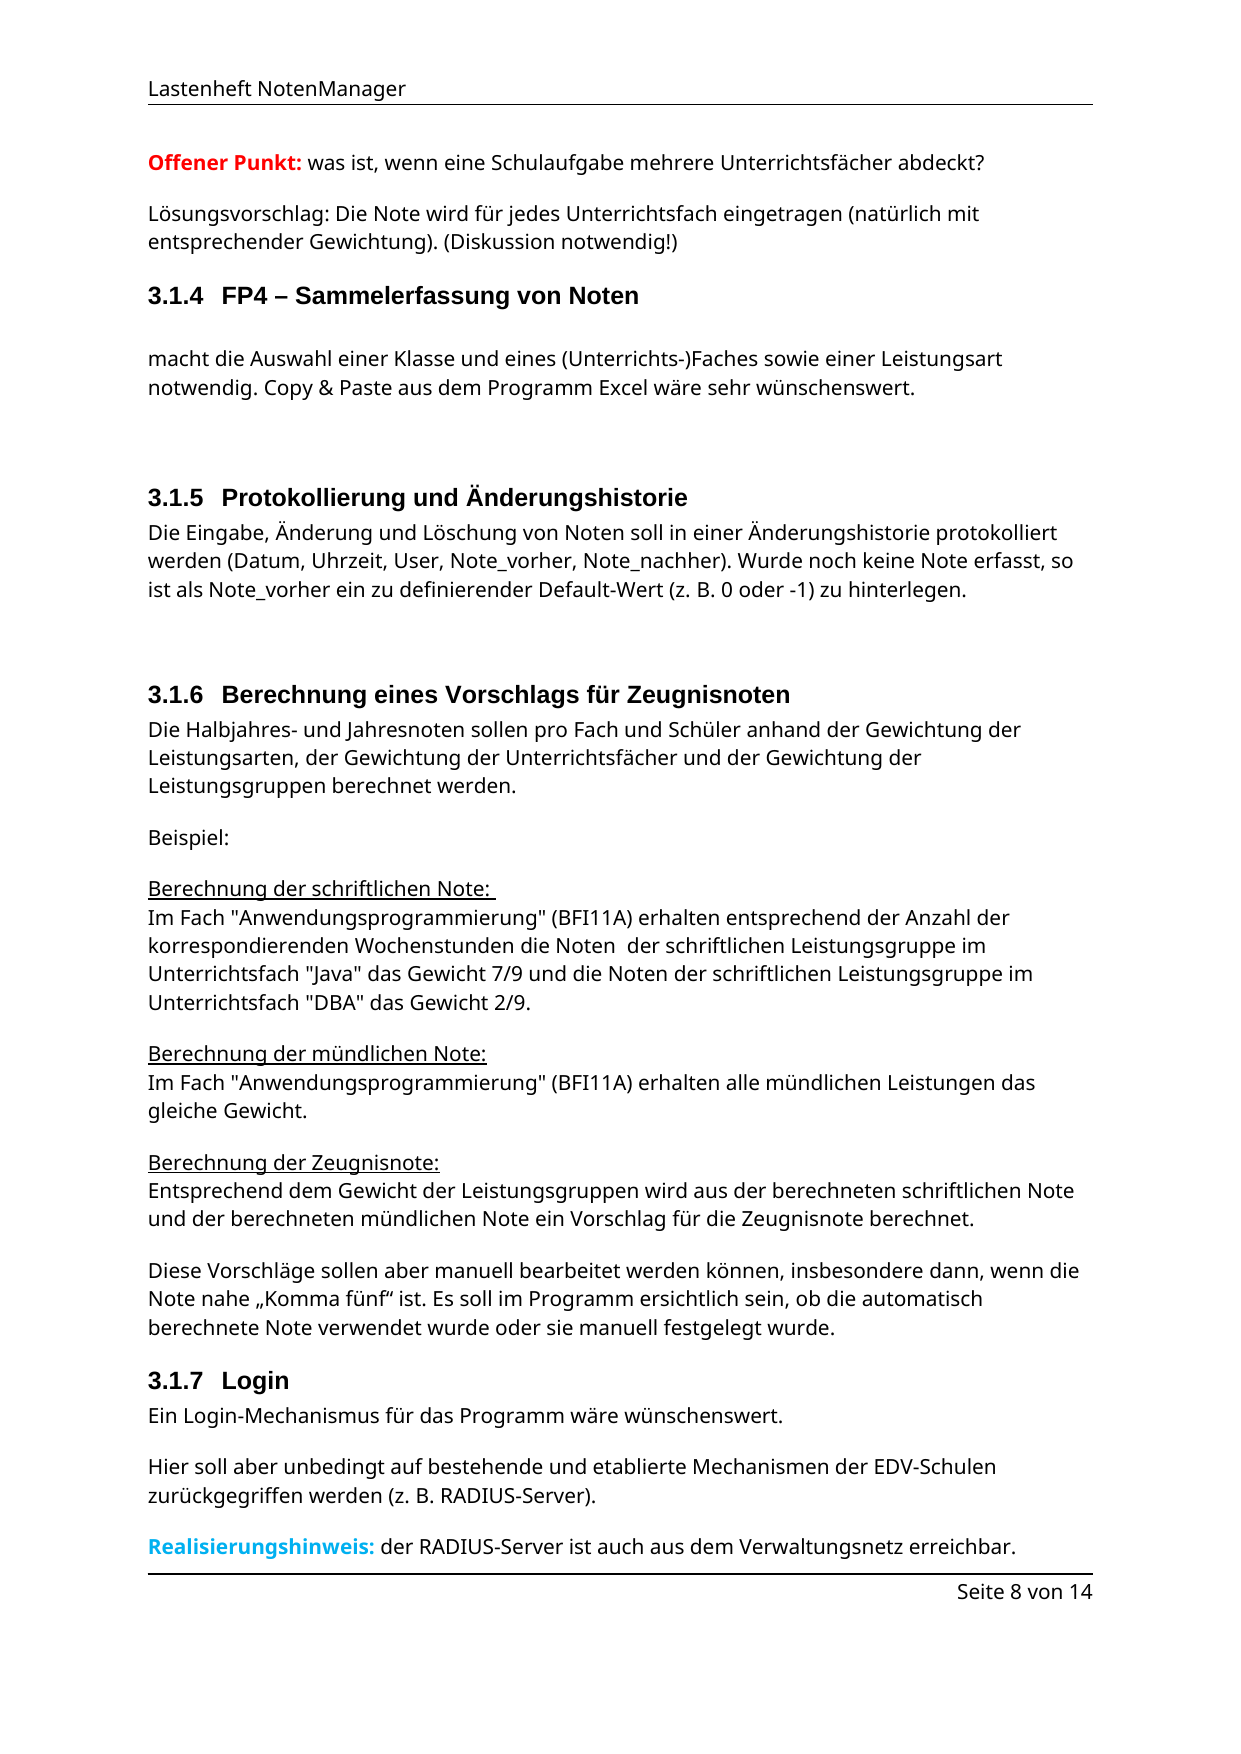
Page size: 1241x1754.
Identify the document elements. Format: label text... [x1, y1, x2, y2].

text Beispiel: [148, 823, 1093, 851]
text Die Eingabe, Änderung und Löschung von Noten soll in einer Änderungshistorie protokolliert werden (Datum, Uhrzeit, User, Note_vorher, Note_nachher). Wurde noch keine Note erfasst, so ist als Note_vorher ein zu definierender Default-Wert (z. B. 0 oder -1) zu hinterlegen. [148, 518, 1093, 603]
text Diese Vorschläge sollen aber manuell bearbeitet werden können, insbesondere dann, wenn die Note nahe „Komma fünf“ ist. Es soll im Programm ersichtlich sein, ob die automatisch berechnete Note verwendet wurde oder sie manuell festgelegt wurde. [148, 1256, 1093, 1341]
text Hier soll aber unbedingt auf bestehende und etablierte Mechanismen der EDV-Schulen zurückgegriffen werden (z. B. RADIUS-Server). [148, 1452, 1093, 1509]
text Berechnung der mündlichen Note: Im Fach "Anwendungsprogrammierung" (BFI11A) erhalten alle mündlichen Leistungen das gleiche Gewicht. [148, 1039, 1093, 1125]
subtitle Login [148, 1366, 1093, 1395]
subtitle FP4 – Sammelerfassung von Noten [148, 281, 1093, 309]
subtitle Protokollierung und Änderungshistorie [148, 483, 1093, 512]
text Realisierungshinweis: der RADIUS-Server ist auch aus dem Verwaltungsnetz erreichbar. [148, 1532, 1093, 1561]
subtitle Berechnung eines Vorschlags für Zeugnisnoten [148, 680, 1093, 708]
text Die Halbjahres- und Jahresnoten sollen pro Fach und Schüler anhand der Gewichtung der Leistungsarten, der Gewichtung der Unterrichtsfächer und der Gewichtung der Leistungsgruppen berechnet werden. [148, 715, 1093, 800]
text Berechnung der schriftlichen Note: Im Fach "Anwendungsprogrammierung" (BFI11A) erhalten entsprechend der Anzahl der korrespondierenden Wochenstunden die Noten der schriftlichen Leistungsgruppe im Unterrichtsfach "Java" das Gewicht 7/9 und die Noten der schriftlichen Leistungsgruppe im Unterrichtsfach "DBA" das Gewicht 2/9. [148, 874, 1093, 1016]
text Offener Punkt: was ist, wenn eine Schulaufgabe mehrere Unterrichtsfächer abdeckt? [148, 148, 1093, 176]
text Berechnung der Zeugnisnote: Entsprechend dem Gewicht der Leistungsgruppen wird aus der berechneten schriftlichen Note und der berechneten mündlichen Note ein Vorschlag für die Zeugnisnote berechnet. [148, 1148, 1093, 1233]
text Ein Login-Mechanismus für das Programm wäre wünschenswert. [148, 1401, 1093, 1429]
text Lösungsvorschlag: Die Note wird für jedes Unterrichtsfach eingetragen (natürlich mit entsprechender Gewichtung). (Diskussion notwendig!) [148, 199, 1093, 256]
text macht die Auswahl einer Klasse und eines (Unterrichts-)Faches sowie einer Leistungsart notwendig. Copy & Paste aus dem Programm Excel wäre sehr wünschenswert. [148, 316, 1093, 458]
